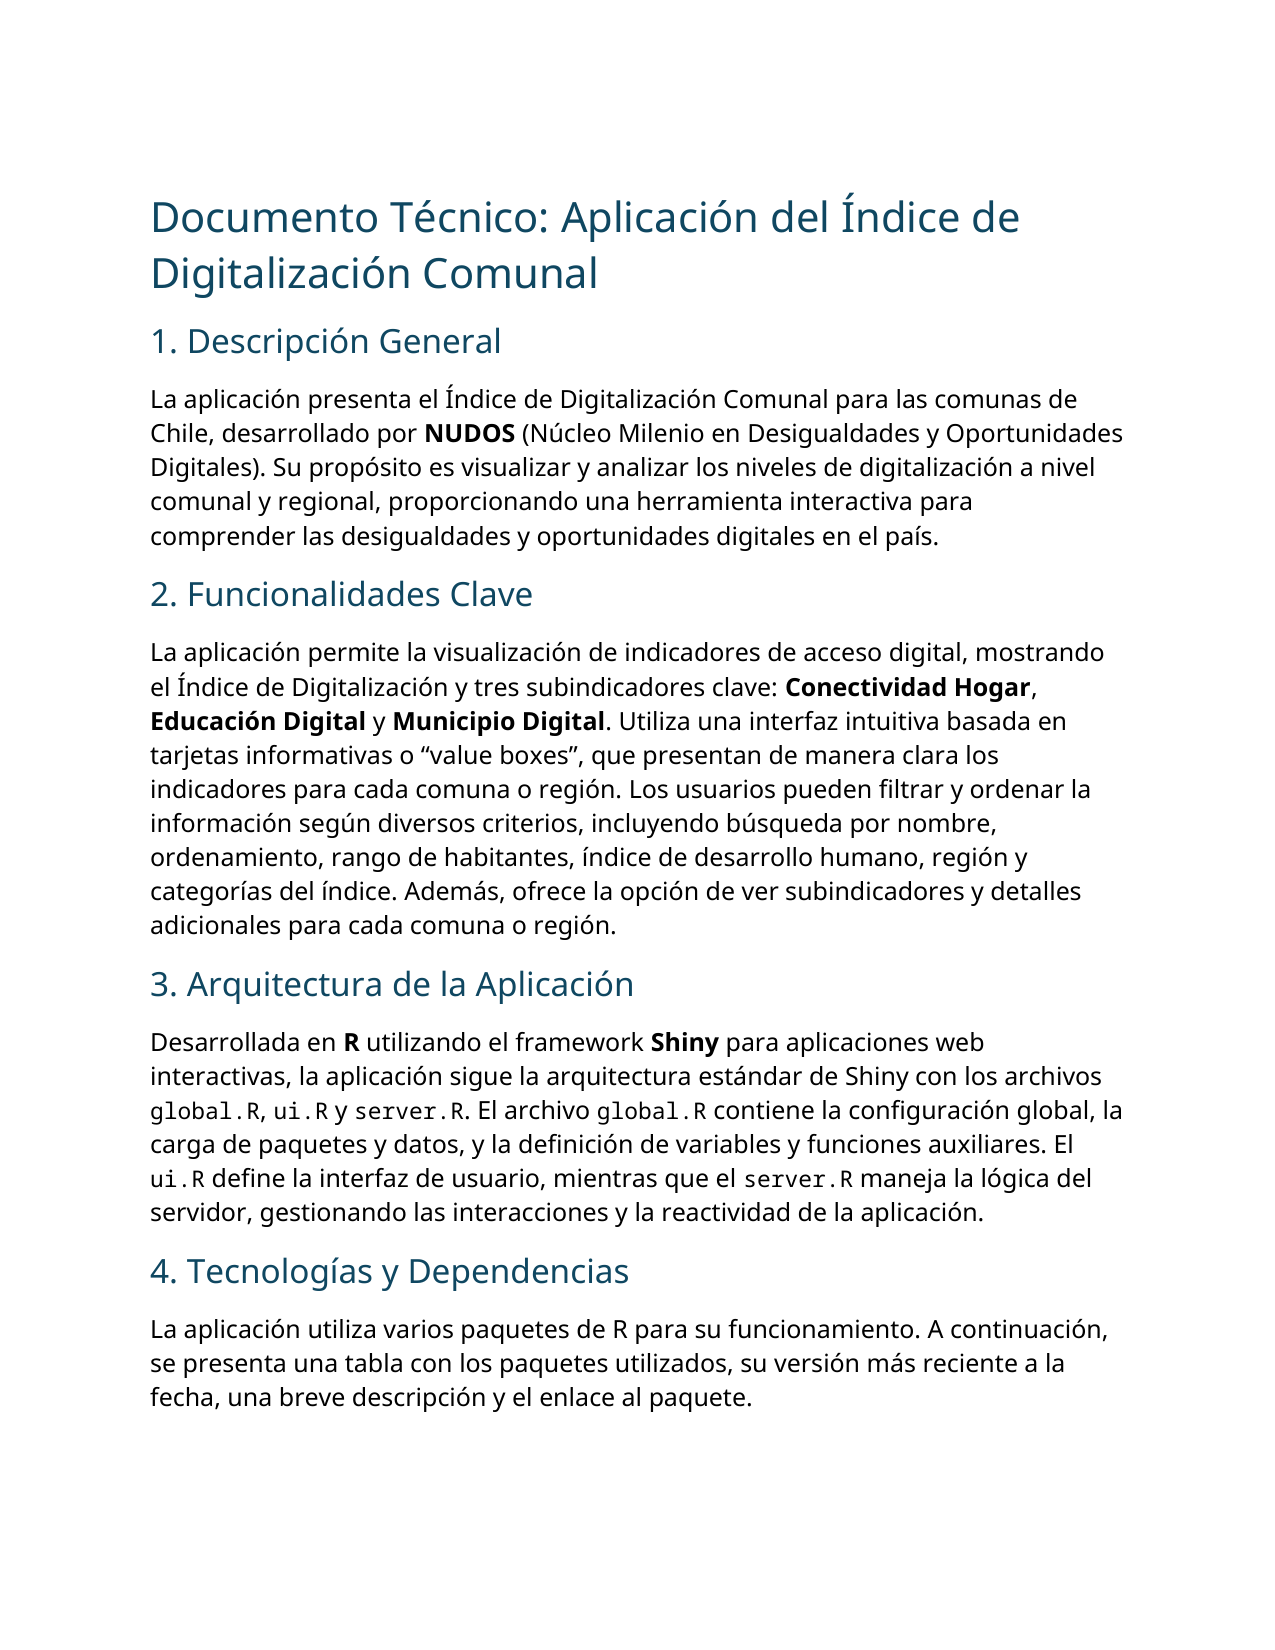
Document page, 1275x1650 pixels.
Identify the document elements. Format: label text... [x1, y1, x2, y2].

subtitle 1. Descripción General [150, 318, 1125, 363]
text La aplicación permite la visualización de indicadores de acceso digital, mostrando el Índice de Digitalización y tres subindicadores clave: Conectividad Hogar, Educación Digital y Municipio Digital. Utiliza una interfaz intuitiva basada en tarjetas informativas o “value boxes”, que presentan de manera clara los indicadores para cada comuna o región. Los usuarios pueden filtrar y ordenar la información según diversos criterios, incluyendo búsqueda por nombre, ordenamiento, rango de habitantes, índice de desarrollo humano, región y categorías del índice. Además, ofrece la opción de ver subindicadores y detalles adicionales para cada comuna o región. [150, 635, 1125, 942]
text La aplicación utiliza varios paquetes de R para su funcionamiento. A continuación, se presenta una tabla con los paquetes utilizados, su versión más reciente a la fecha, una breve descripción y el enlace al paquete. [150, 1312, 1125, 1414]
text La aplicación presenta el Índice de Digitalización Comunal para las comunas de Chile, desarrollado por NUDOS (Núcleo Milenio en Desigualdades y Oportunidades Digitales). Su propósito es visualizar y analizar los niveles de digitalización a nivel comunal y regional, proporcionando una herramienta interactiva para comprender las desigualdades y oportunidades digitales en el país. [150, 382, 1125, 552]
subtitle 2. Funcionalidades Clave [150, 571, 1125, 616]
subtitle Documento Técnico: Aplicación del Índice de Digitalización Comunal [150, 187, 1125, 301]
text Desarrollada en R utilizando el framework Shiny para aplicaciones web interactivas, la aplicación sigue la arquitectura estándar de Shiny con los archivos global.R, ui.R y server.R. El archivo global.R contiene la configuración global, la carga de paquetes y datos, y la definición de variables y funciones auxiliares. El ui.R define la interfaz de usuario, mientras que el server.R maneja la lógica del servidor, gestionando las interacciones y la reactividad de la aplicación. [150, 1024, 1125, 1229]
subtitle 4. Tecnologías y Dependencias [150, 1248, 1125, 1293]
subtitle 3. Arquitectura de la Aplicación [150, 960, 1125, 1006]
